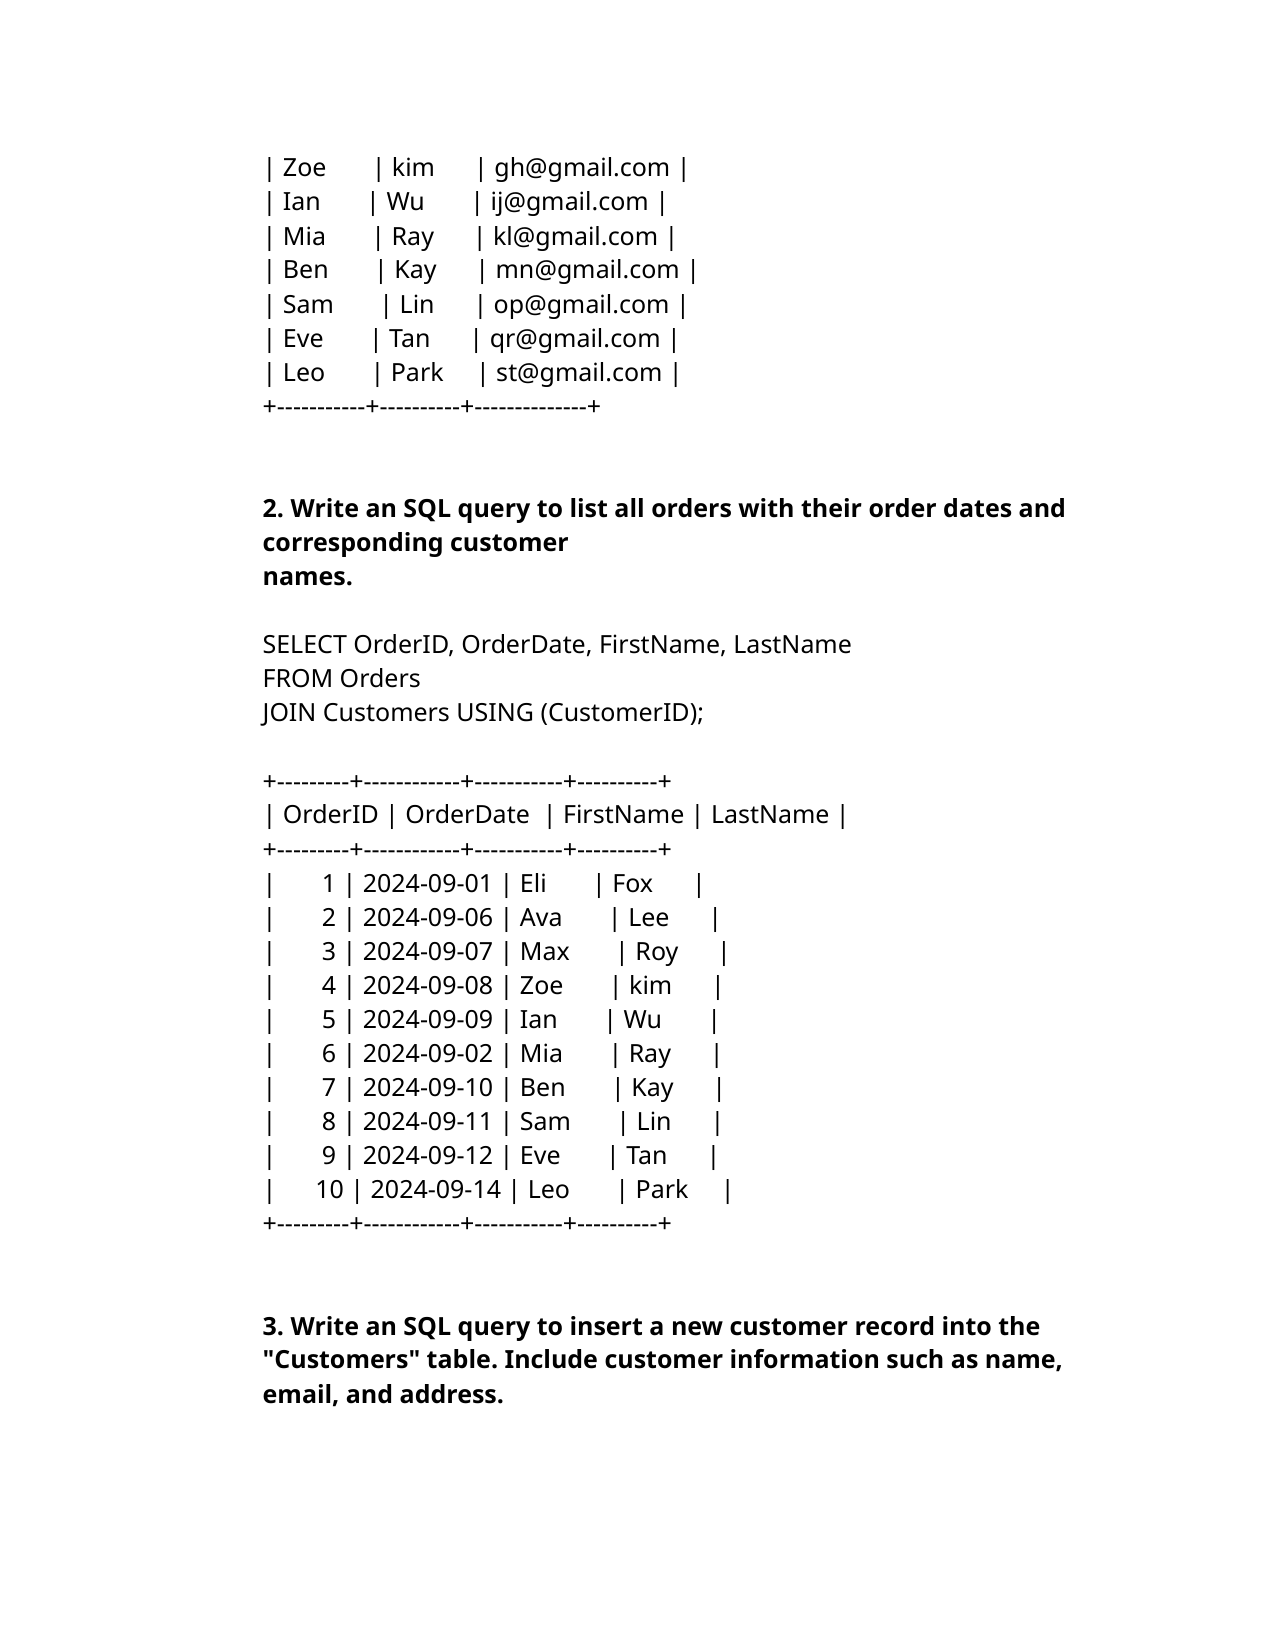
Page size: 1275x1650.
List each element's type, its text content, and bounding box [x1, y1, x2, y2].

list | 1 | 2024-09-01 | Eli | Fox | [262, 865, 1125, 899]
list +---------+------------+-----------+----------+ [262, 831, 1125, 865]
list | 8 | 2024-09-11 | Sam | Lin | [262, 1104, 1125, 1138]
list names. [262, 559, 1125, 593]
list | Ian | Wu | ij@gmail.com | [262, 184, 1125, 218]
list | Sam | Lin | op@gmail.com | [262, 286, 1125, 320]
list | 4 | 2024-09-08 | Zoe | kim | [262, 967, 1125, 1002]
list | 6 | 2024-09-02 | Mia | Ray | [262, 1036, 1125, 1070]
list +---------+------------+-----------+----------+ [262, 763, 1125, 797]
list | 2 | 2024-09-06 | Ava | Lee | [262, 899, 1125, 933]
list | Zoe | kim | gh@gmail.com | [262, 150, 1125, 184]
list +-----------+----------+--------------+ [262, 388, 1125, 422]
list | 7 | 2024-09-10 | Ben | Kay | [262, 1070, 1125, 1104]
list FROM Orders [262, 661, 1125, 695]
list | 10 | 2024-09-14 | Leo | Park | [262, 1172, 1125, 1206]
list | OrderID | OrderDate | FirstName | LastName | [262, 797, 1125, 831]
list | 3 | 2024-09-07 | Max | Roy | [262, 933, 1125, 967]
list 2. Write an SQL query to list all orders with their order dates and corresponding customer [262, 491, 1125, 559]
list | Ben | Kay | mn@gmail.com | [262, 252, 1125, 286]
list | 9 | 2024-09-12 | Eve | Tan | [262, 1138, 1125, 1172]
list | Eve | Tan | qr@gmail.com | [262, 320, 1125, 354]
list SELECT OrderID, OrderDate, FirstName, LastName [262, 627, 1125, 661]
list JOIN Customers USING (CustomerID); [262, 695, 1125, 729]
list +---------+------------+-----------+----------+ [262, 1206, 1125, 1240]
list 3. Write an SQL query to insert a new customer record into the "Customers" table. Include customer information such as name, email, and address. [262, 1308, 1125, 1410]
list | Leo | Park | st@gmail.com | [262, 354, 1125, 388]
list | Mia | Ray | kl@gmail.com | [262, 218, 1125, 252]
list | 5 | 2024-09-09 | Ian | Wu | [262, 1002, 1125, 1036]
